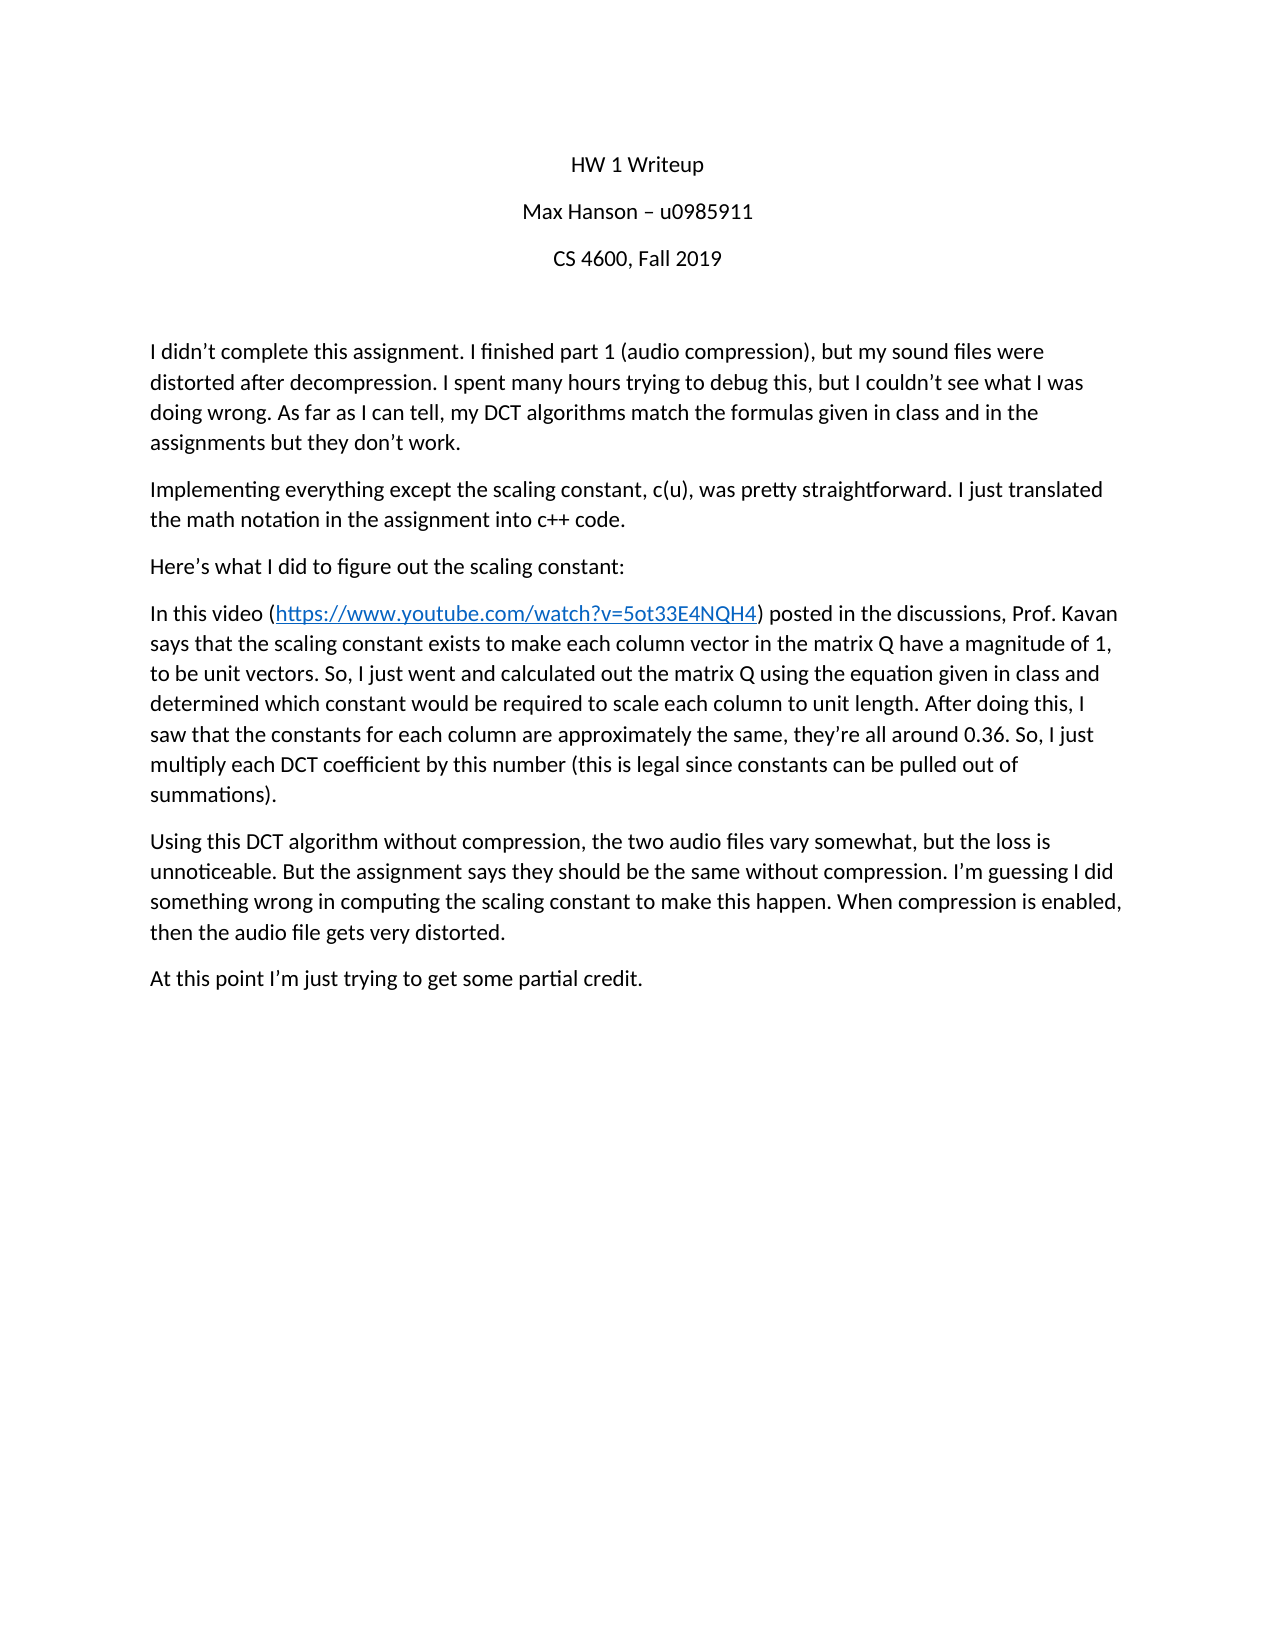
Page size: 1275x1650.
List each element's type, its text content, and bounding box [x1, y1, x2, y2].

text CS 4600, Fall 2019 [150, 244, 1125, 272]
text HW 1 Writeup [150, 150, 1125, 178]
text I didn’t complete this assignment. I finished part 1 (audio compression), but my sound files were distorted after decompression. I spent many hours trying to debug this, but I couldn’t see what I was doing wrong. As far as I can tell, my DCT algorithms match the formulas given in class and in the assignments but they don’t work. [150, 337, 1125, 456]
text Max Hanson – u0985911 [150, 197, 1125, 225]
text Using this DCT algorithm without compression, the two audio files vary somewhat, but the loss is unnoticeable. But the assignment says they should be the same without compression. I’m guessing I did something wrong in computing the scaling constant to make this happen. When compression is enabled, then the audio file gets very distorted. [150, 827, 1125, 946]
text Here’s what I did to figure out the scaling constant: [150, 552, 1125, 580]
text In this video (https://www.youtube.com/watch?v=5ot33E4NQH4) posted in the discussions, Prof. Kavan says that the scaling constant exists to make each column vector in the matrix Q have a magnitude of 1, to be unit vectors. So, I just went and calculated out the matrix Q using the equation given in class and determined which constant would be required to scale each column to unit length. After doing this, I saw that the constants for each column are approximately the same, they’re all around 0.36. So, I just multiply each DCT coefficient by this number (this is legal since constants can be pulled out of summations). [150, 599, 1125, 808]
text At this point I’m just trying to get some partial credit. [150, 964, 1125, 993]
text Implementing everything except the scaling constant, c(u), was pretty straightforward. I just translated the math notation in the assignment into c++ code. [150, 475, 1125, 533]
